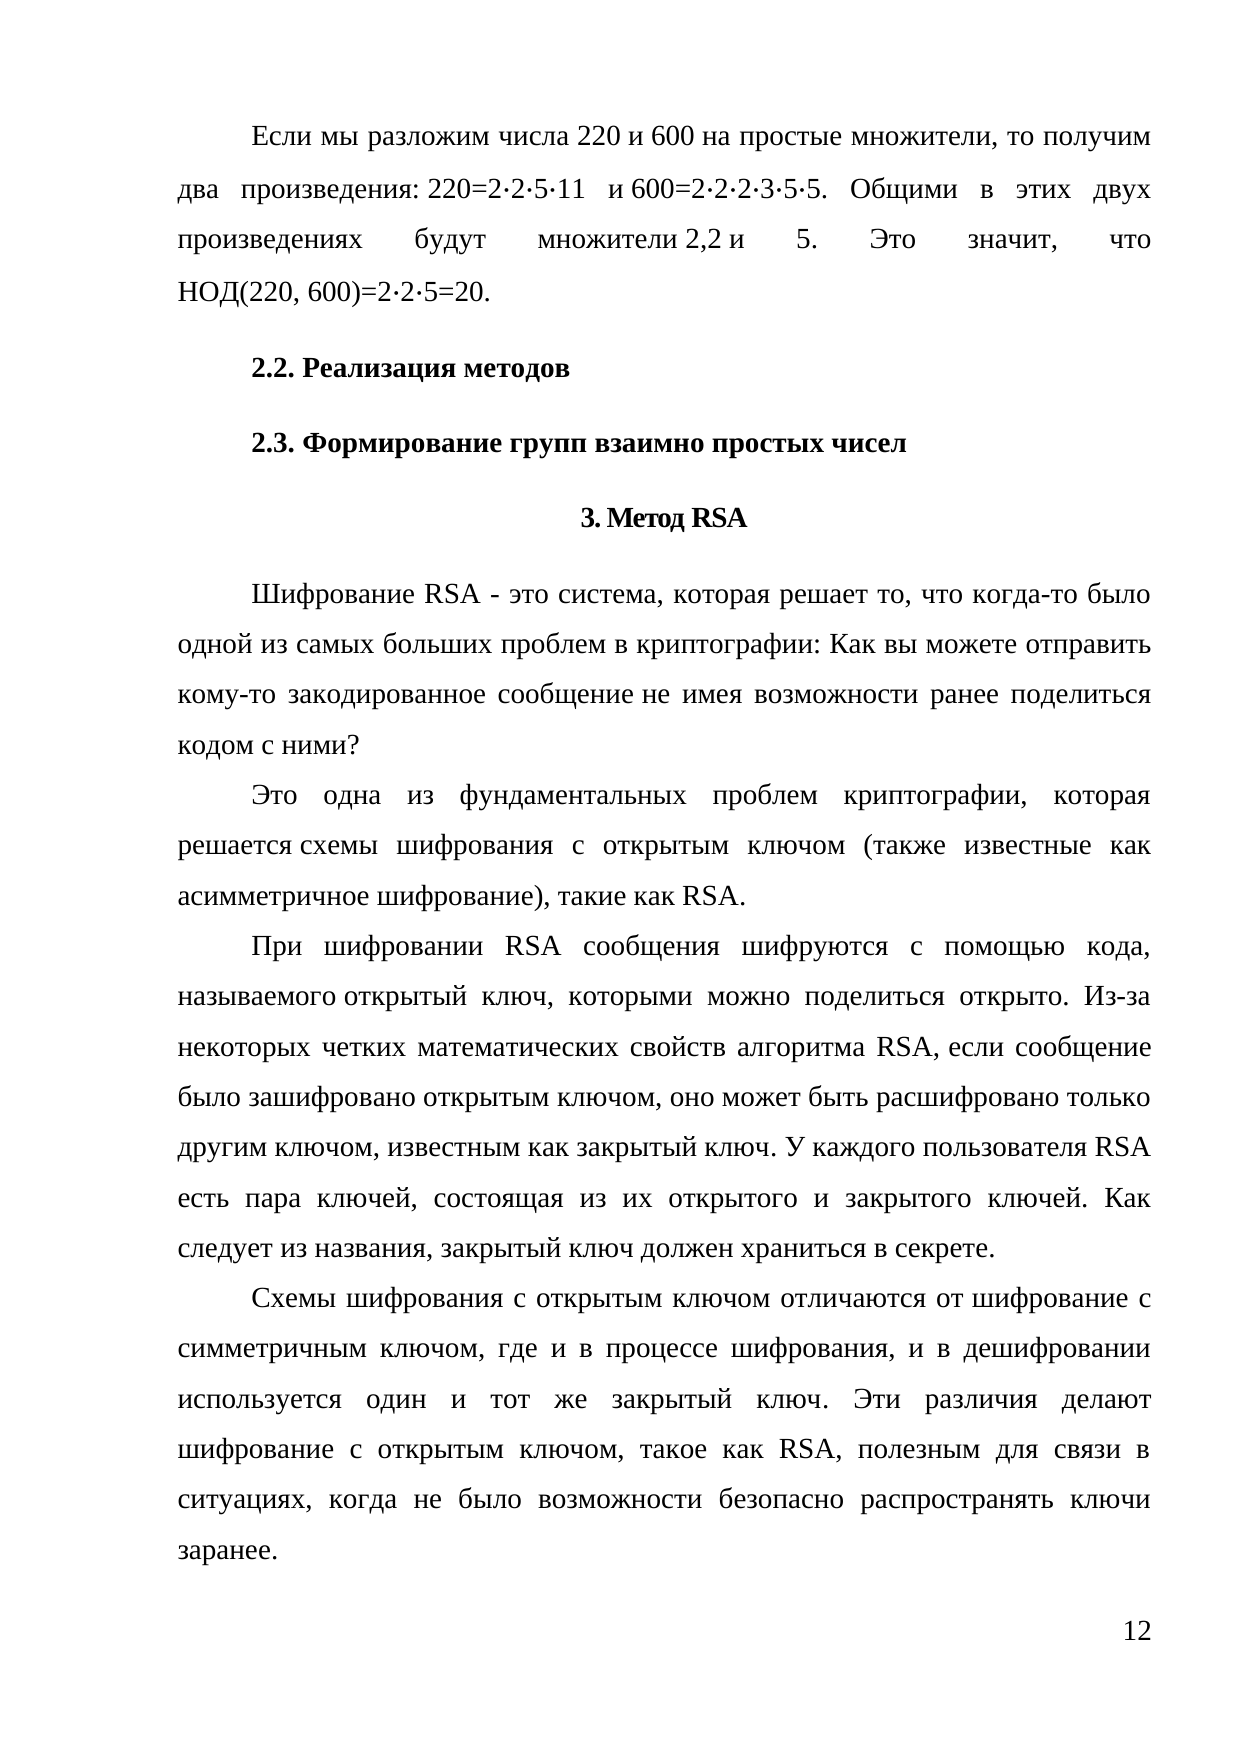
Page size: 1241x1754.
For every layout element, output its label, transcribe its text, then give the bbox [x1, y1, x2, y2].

text Шифрование RSA - это система, которая решает то, что когда-то было одной из самых больших проблем в криптографии: Как вы можете отправить кому-то закодированное сообщение не имея возможности ранее поделиться кодом с ними? [177, 576, 1152, 760]
text При шифровании RSA сообщения шифруются с помощью кода, называемого открытый ключ, которыми можно поделиться открыто. Из-за некоторых четких математических свойств алгоритма RSA, если сообщение было зашифровано открытым ключом, оно может быть расшифровано только другим ключом, известным как закрытый ключ. У каждого пользователя RSA есть пара ключей, состоящая из их открытого и закрытого ключей. Как следует из названия, закрытый ключ должен храниться в секрете. [177, 928, 1152, 1263]
text Это одна из фундаментальных проблем криптографии, которая решается схемы шифрования с открытым ключом (также известные как асимметричное шифрование), такие как RSA. [177, 777, 1152, 911]
subtitle 2.3. Формирование групп взаимно простых чисел [177, 425, 1152, 459]
subtitle 3. Метод RSA [177, 501, 1152, 534]
text Если мы разложим числа 220 и 600 на простые множители, то получим два произведения: 220=2⋅2⋅5⋅11 и 600=2⋅2⋅2⋅3⋅5⋅5. Общими в этих двух произведениях будут множители 2,2 и 5. Это значит, что НОД(220, 600)=2⋅2⋅5=20. [177, 118, 1152, 307]
text Схемы шифрования с открытым ключом отличаются от шифрование с симметричным ключом, где и в процессе шифрования, и в дешифровании используется один и тот же закрытый ключ. Эти различия делают шифрование с открытым ключом, такое как RSA, полезным для связи в ситуациях, когда не было возможности безопасно распространять ключи заранее. [177, 1280, 1152, 1565]
subtitle 2.2. Реализация методов [177, 350, 1152, 383]
